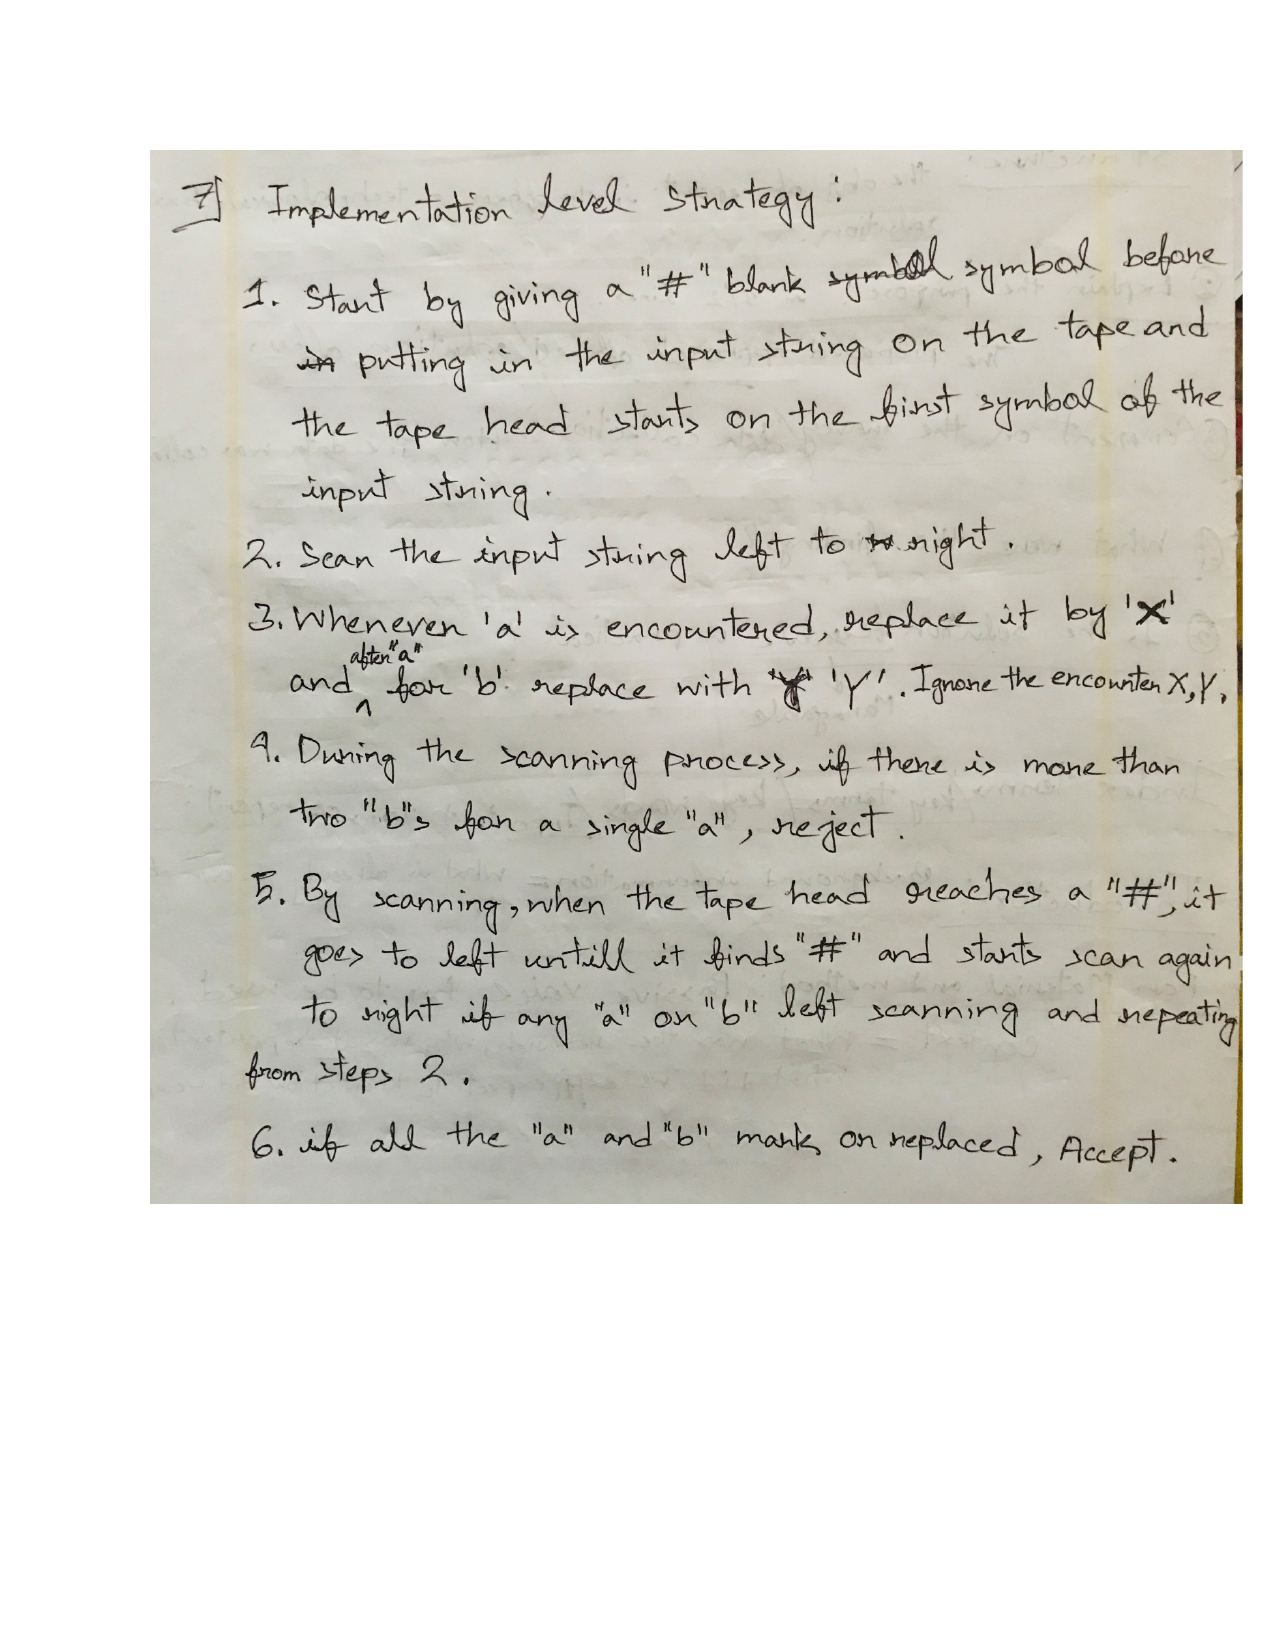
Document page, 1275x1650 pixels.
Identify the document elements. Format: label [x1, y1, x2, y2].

picture [150, 150, 1243, 1204]
